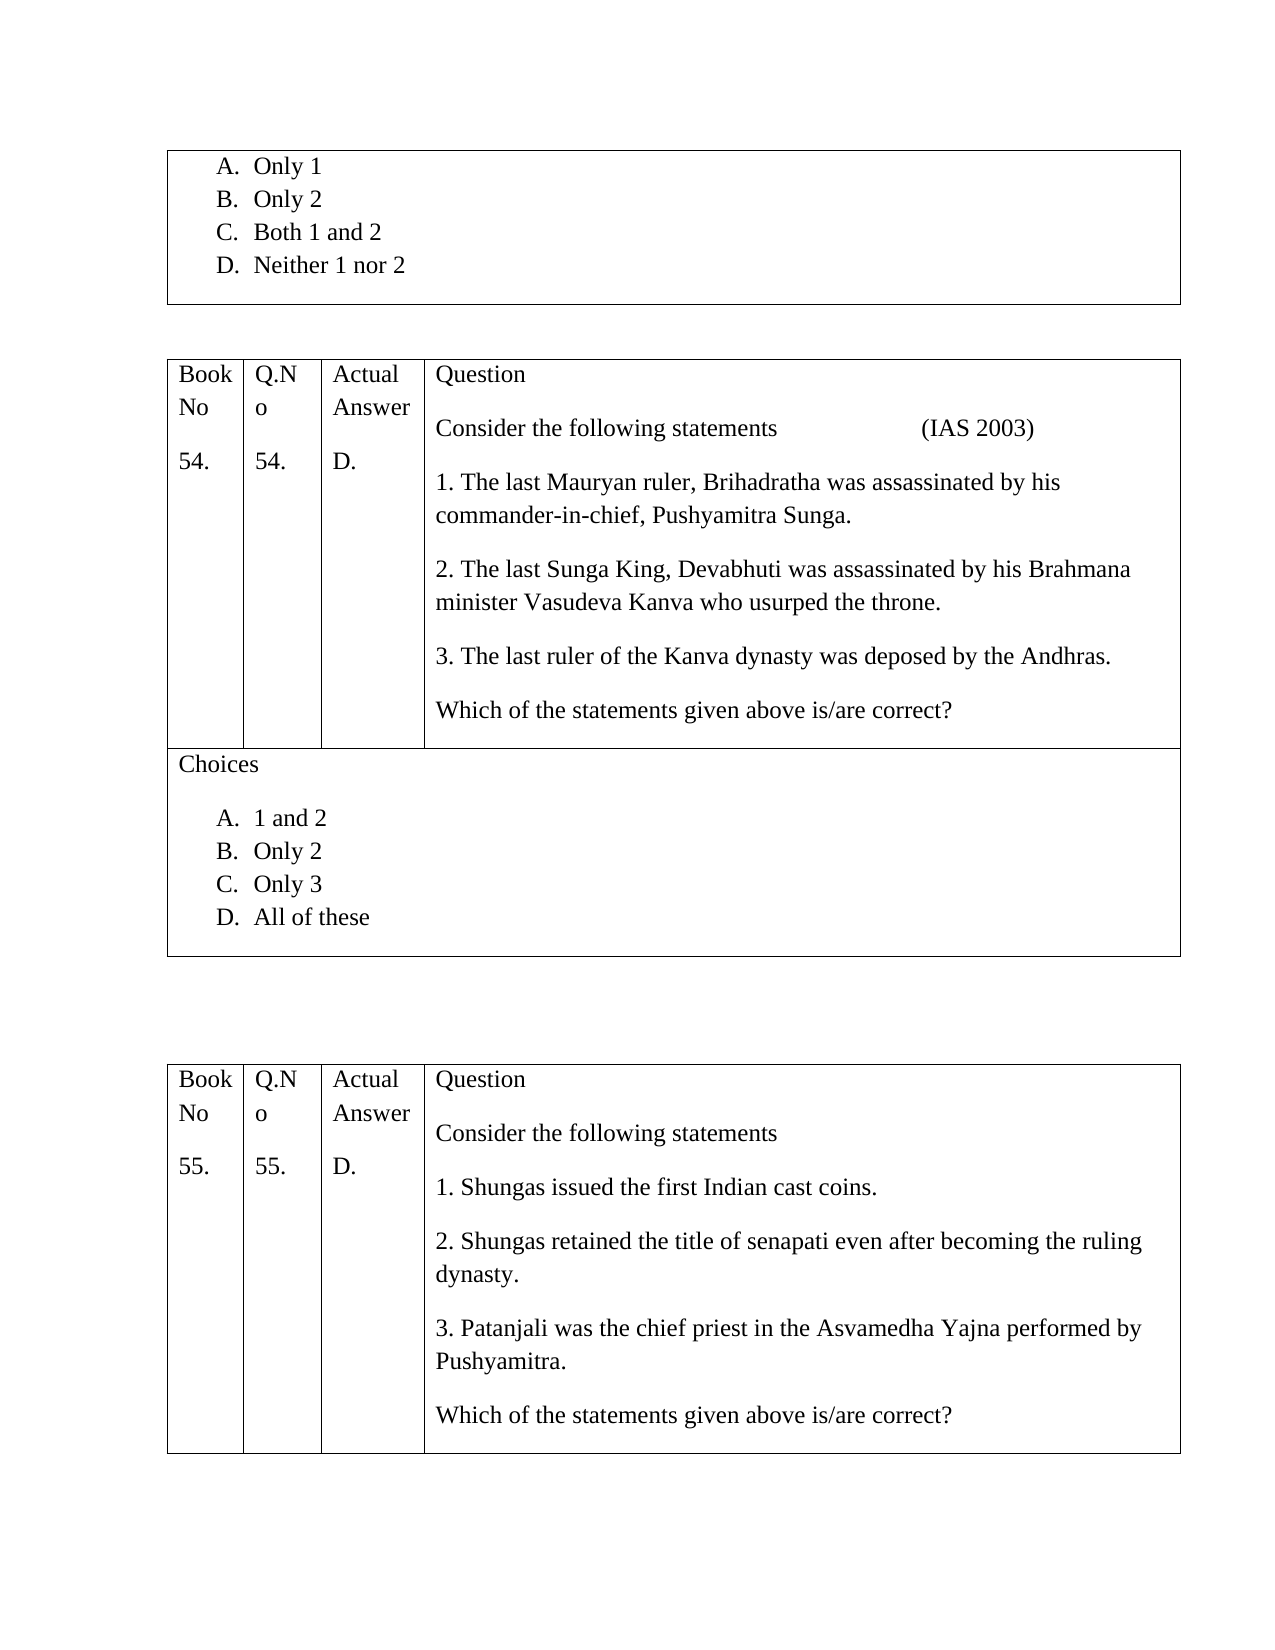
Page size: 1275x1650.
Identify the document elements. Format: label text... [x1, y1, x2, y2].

table_header Actual Answer D. [322, 360, 424, 748]
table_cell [168, 151, 1180, 303]
table_header Book No 54. [168, 360, 243, 748]
table_header Question Consider the following statements 1. Shungas issued the first Indian cast coins. 2. Shungas retained the title of senapati even after becoming the ruling dynasty. 3. Patanjali was the chief priest in the Asvamedha Yajna performed by Pushyamitra. Which of the statements given above is/are correct? [425, 1065, 1180, 1453]
table_header Book No 55. [168, 1065, 243, 1453]
table_cell Choices 1 and 2 Only 2 Only 3 All of these [168, 749, 1180, 956]
table_header Question Consider the following statements (IAS 2003) 1. The last Mauryan ruler, Brihadratha was assassinated by his commander-in-chief, Pushyamitra Sunga. 2. The last Sunga King, Devabhuti was assassinated by his Brahmana minister Vasudeva Kanva who usurped the throne. 3. The last ruler of the Kanva dynasty was deposed by the Andhras. Which of the statements given above is/are correct? [425, 360, 1180, 748]
table_header Q.No 54. [244, 360, 321, 748]
table_header Q.No 55. [244, 1065, 321, 1453]
table_header Actual Answer D. [322, 1065, 424, 1453]
